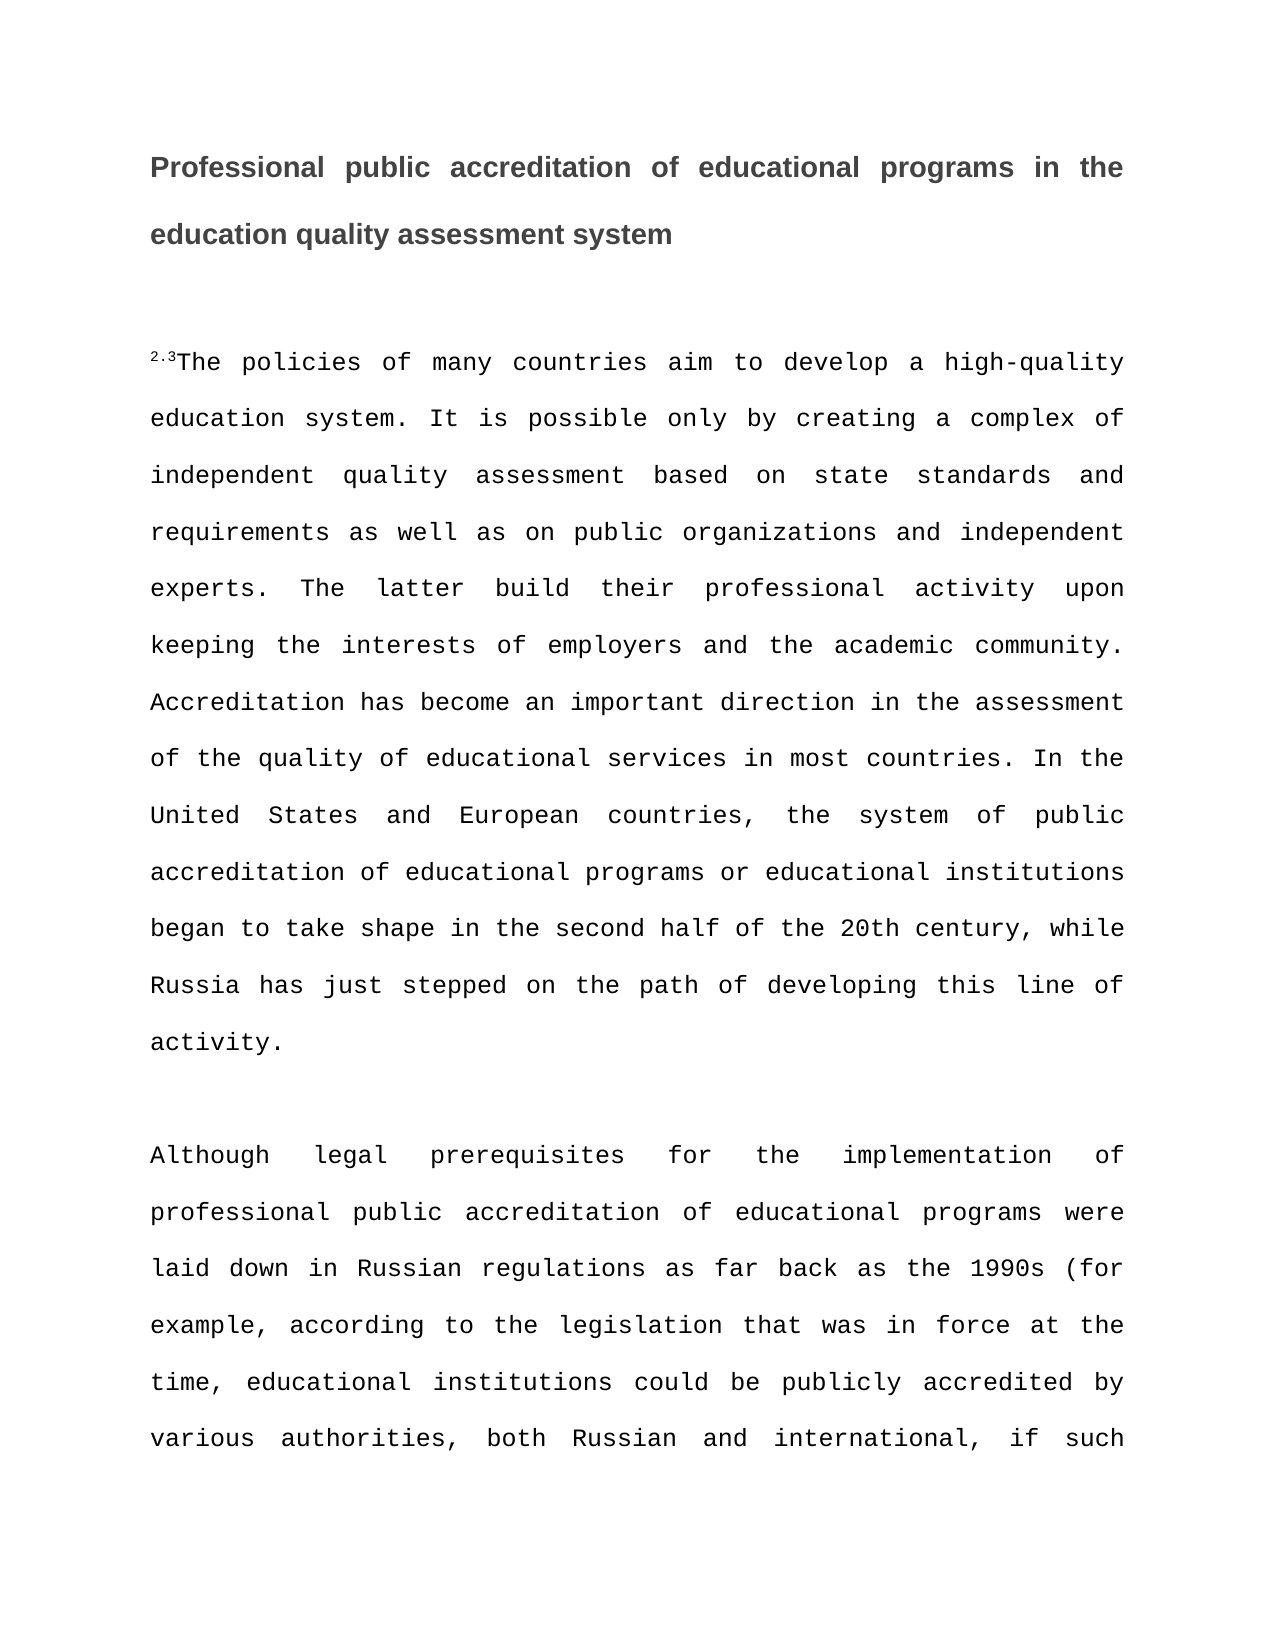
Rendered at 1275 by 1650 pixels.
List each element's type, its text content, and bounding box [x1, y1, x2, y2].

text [150, 1142, 1125, 1454]
text 2.3The policies of many countries aim to develop a high-quality education system. It is possible only by creating a complex of independent quality assessment based on state standards and requirements as well as on public organizations and independent experts. The latter build their professional activity upon keeping the interests of employers and the academic community. Accreditation has become an important direction in the assessment of the quality of educational services in most countries. In the United States and European countries, the system of public accreditation of educational programs or educational institutions began to take shape in the second half of the 20th century, while Russia has just stepped on the path of developing this line of activity. [150, 349, 1125, 1057]
subtitle Professional public accreditation of educational programs in the education quality assessment system [150, 150, 1125, 251]
